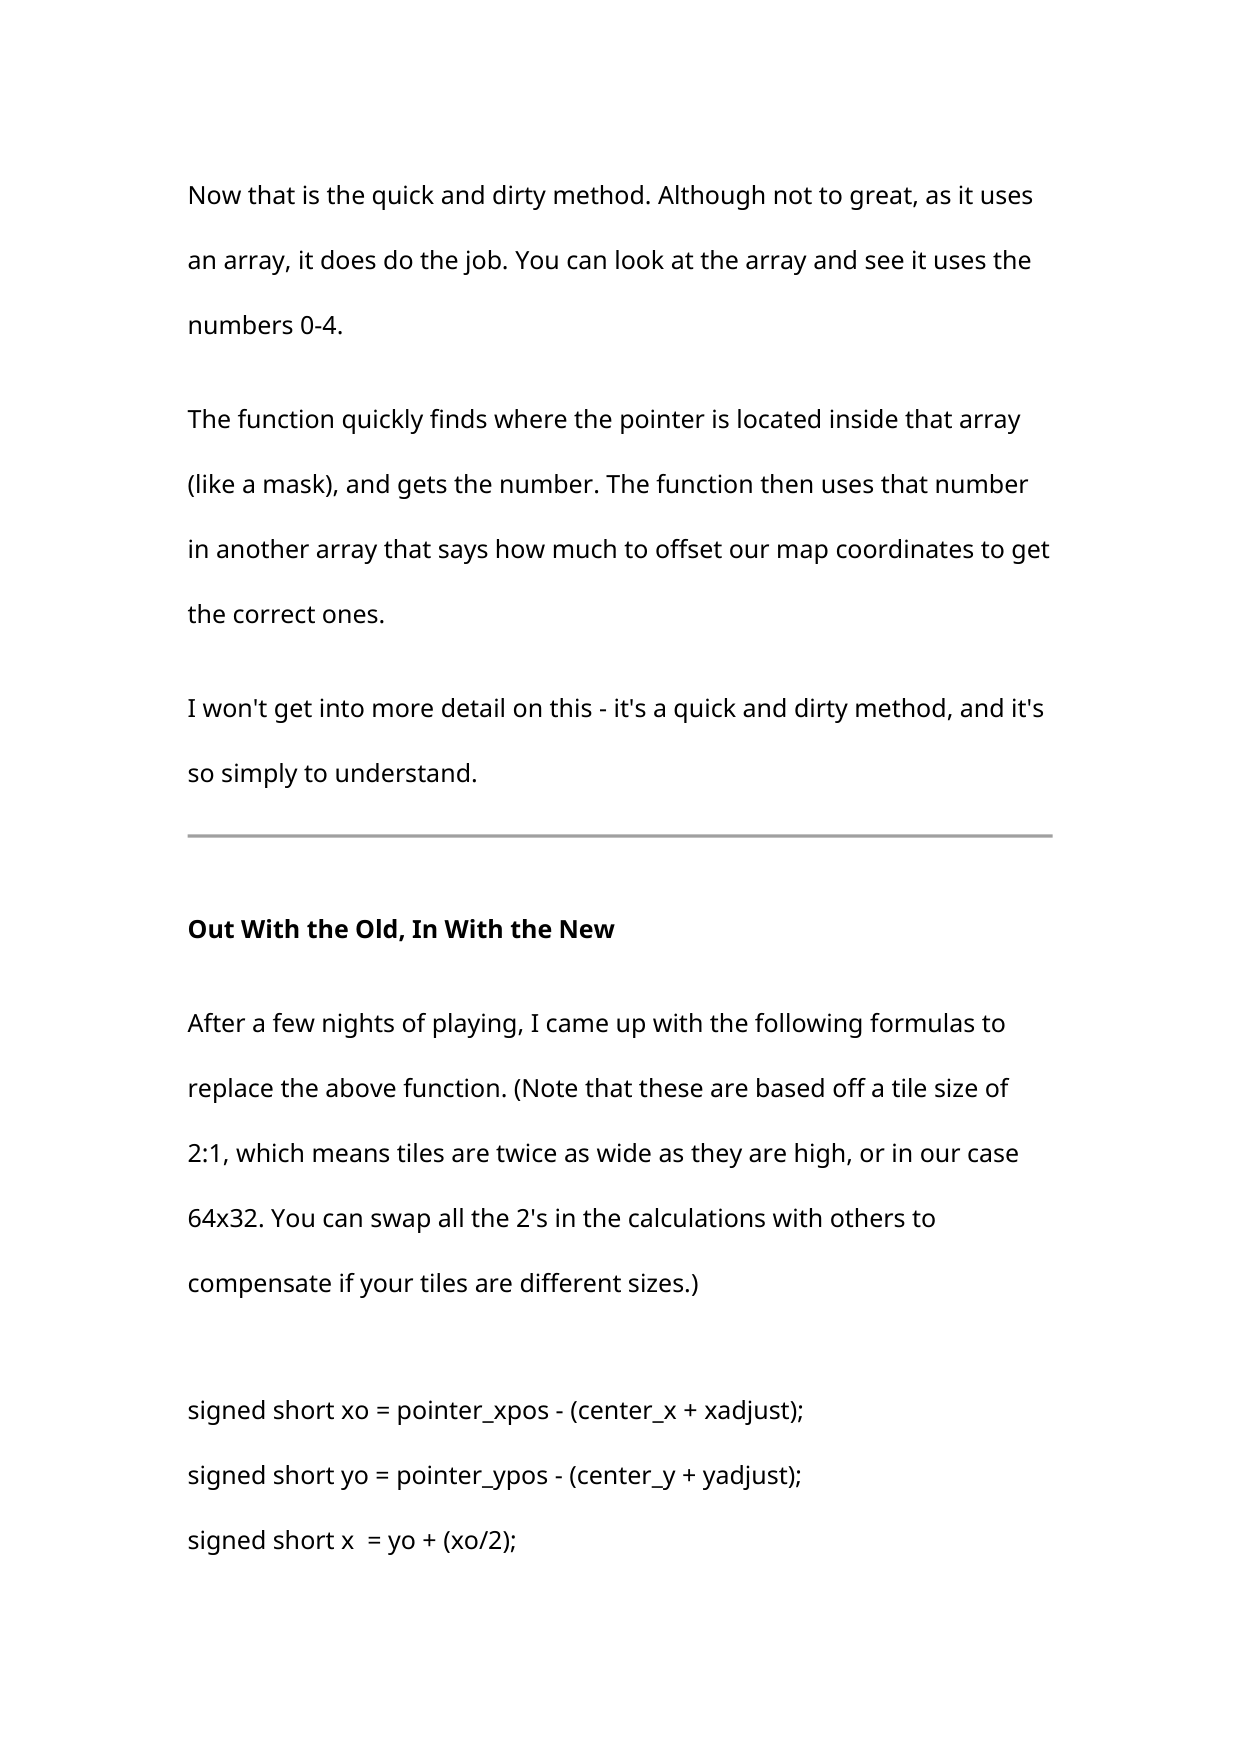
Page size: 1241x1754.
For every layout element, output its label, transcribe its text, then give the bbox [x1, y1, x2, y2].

text signed short yo = pointer_ypos - (center_y + yadjust); [187, 1442, 1053, 1507]
text signed short x = yo + (xo/2); [187, 1507, 1053, 1572]
text signed short xo = pointer_xpos - (center_x + xadjust); [187, 1377, 1053, 1442]
text I won't get into more detail on this - it's a quick and dirty method, and it's so simply to understand. [187, 675, 1053, 805]
text Out With the Old, In With the New [187, 896, 1053, 961]
text After a few nights of playing, I came up with the following formulas to replace the above function. (Note that these are based off a tile size of 2:1, which means tiles are twice as wide as they are high, or in our case 64x32. You can swap all the 2's in the calculations with others to compensate if your tiles are different sizes.) [187, 990, 1053, 1315]
text The function quickly finds where the pointer is located inside that array (like a mask), and gets the number. The function then uses that number in another array that says how much to offset our map coordinates to get the correct ones. [187, 386, 1053, 646]
text Now that is the quick and dirty method. Although not to great, as it uses an array, it does do the job. You can look at the array and see it uses the numbers 0-4. [187, 162, 1053, 357]
